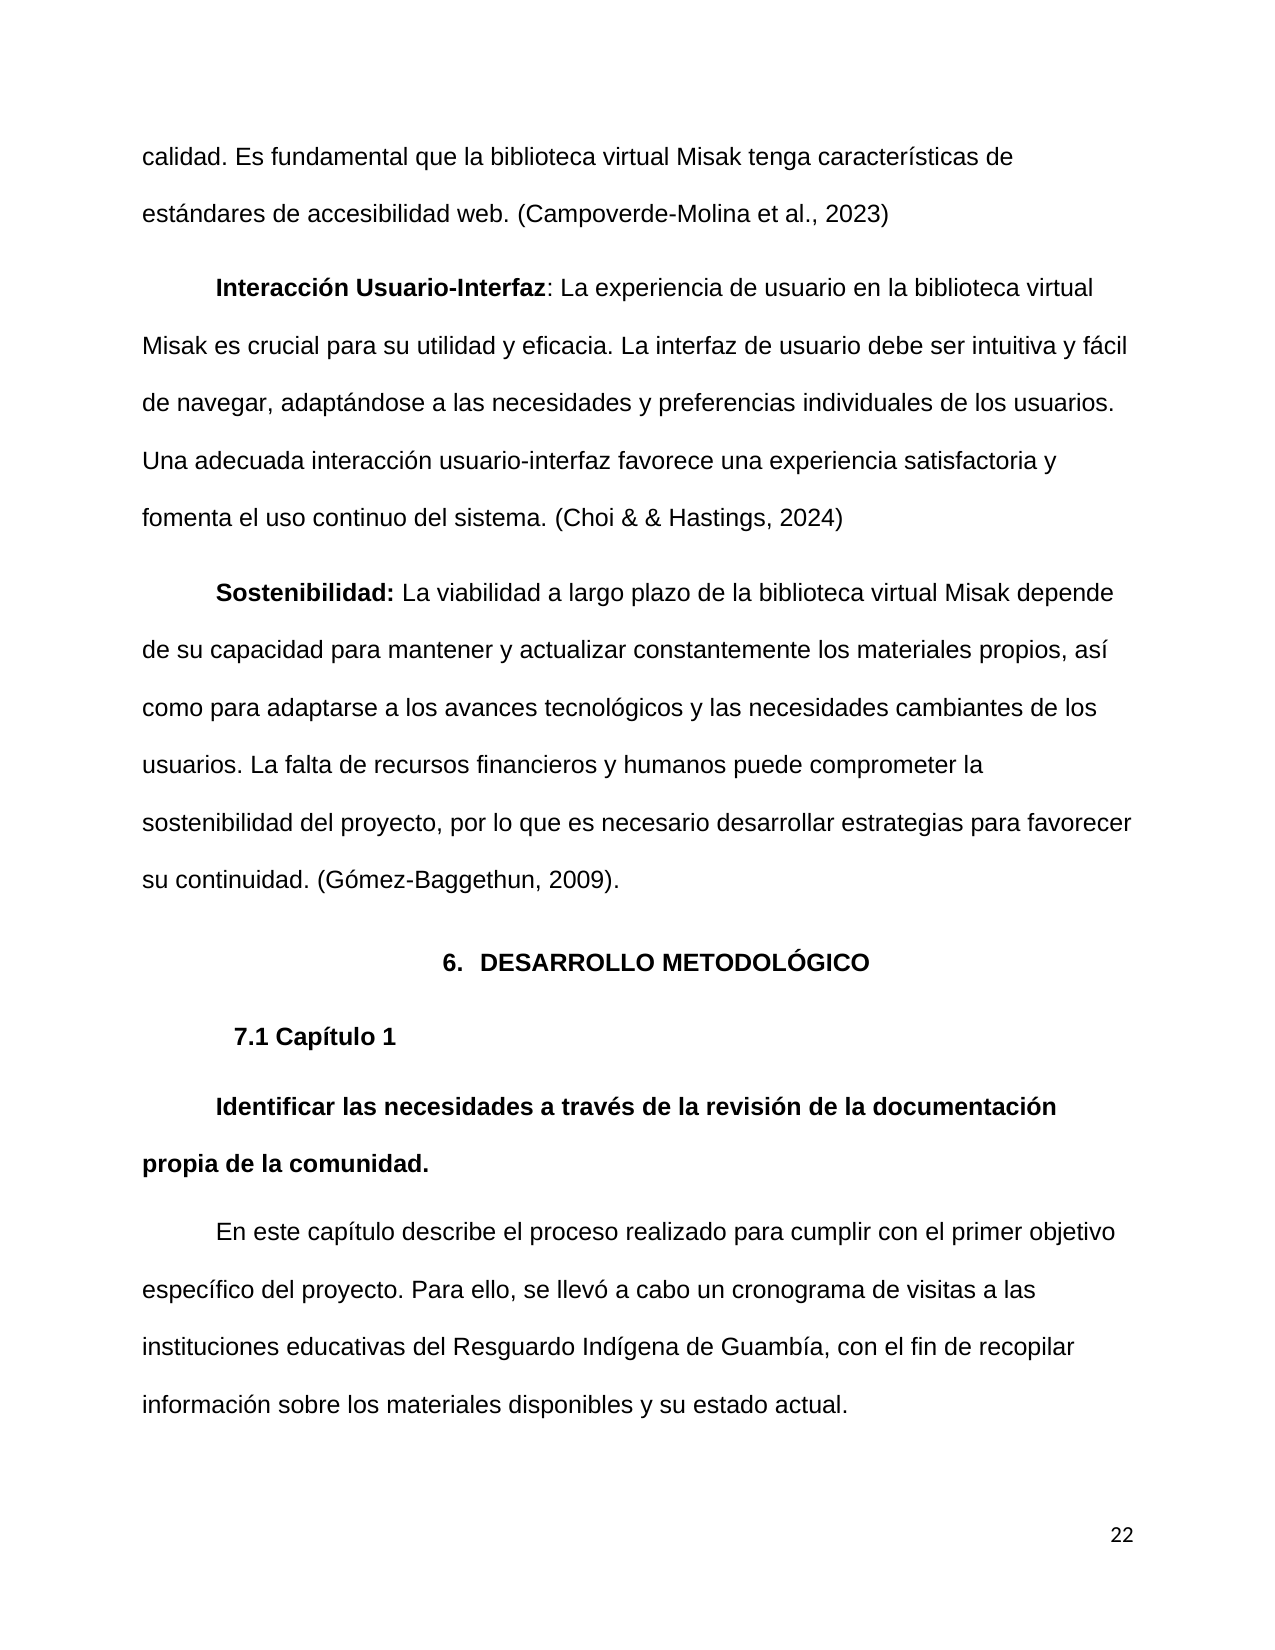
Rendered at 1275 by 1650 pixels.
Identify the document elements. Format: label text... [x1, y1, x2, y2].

text En este capítulo describe el proceso realizado para cumplir con el primer objetivo específico del proyecto. Para ello, se llevó a cabo un cronograma de visitas a las instituciones educativas del Resguardo Indígena de Guambía, con el fin de recopilar información sobre los materiales disponibles y su estado actual. [142, 1217, 1133, 1418]
subtitle DESARROLLO METODOLÓGICO [179, 948, 1133, 976]
text Identificar las necesidades a través de la revisión de la documentación propia de la comunidad. [142, 1092, 1133, 1178]
text Sostenibilidad: La viabilidad a largo plazo de la biblioteca virtual Misak depende de su capacidad para mantener y actualizar constantemente los materiales propios, así como para adaptarse a los avances tecnológicos y las necesidades cambiantes de los usuarios. La falta de recursos financieros y humanos puede comprometer la sostenibilidad del proyecto, por lo que es necesario desarrollar estrategias para favorecer su continuidad. . [142, 578, 1133, 894]
subtitle 7.1 Capítulo 1 [234, 1022, 1133, 1051]
text Interacción Usuario-Interfaz: La experiencia de usuario en la biblioteca virtual Misak es crucial para su utilidad y eficacia. La interfaz de usuario debe ser intuitiva y fácil de navegar, adaptándose a las necesidades y preferencias individuales de los usuarios. Una adecuada interacción usuario-interfaz favorece una experiencia satisfactoria y fomenta el uso continuo del sistema. [142, 273, 1133, 532]
